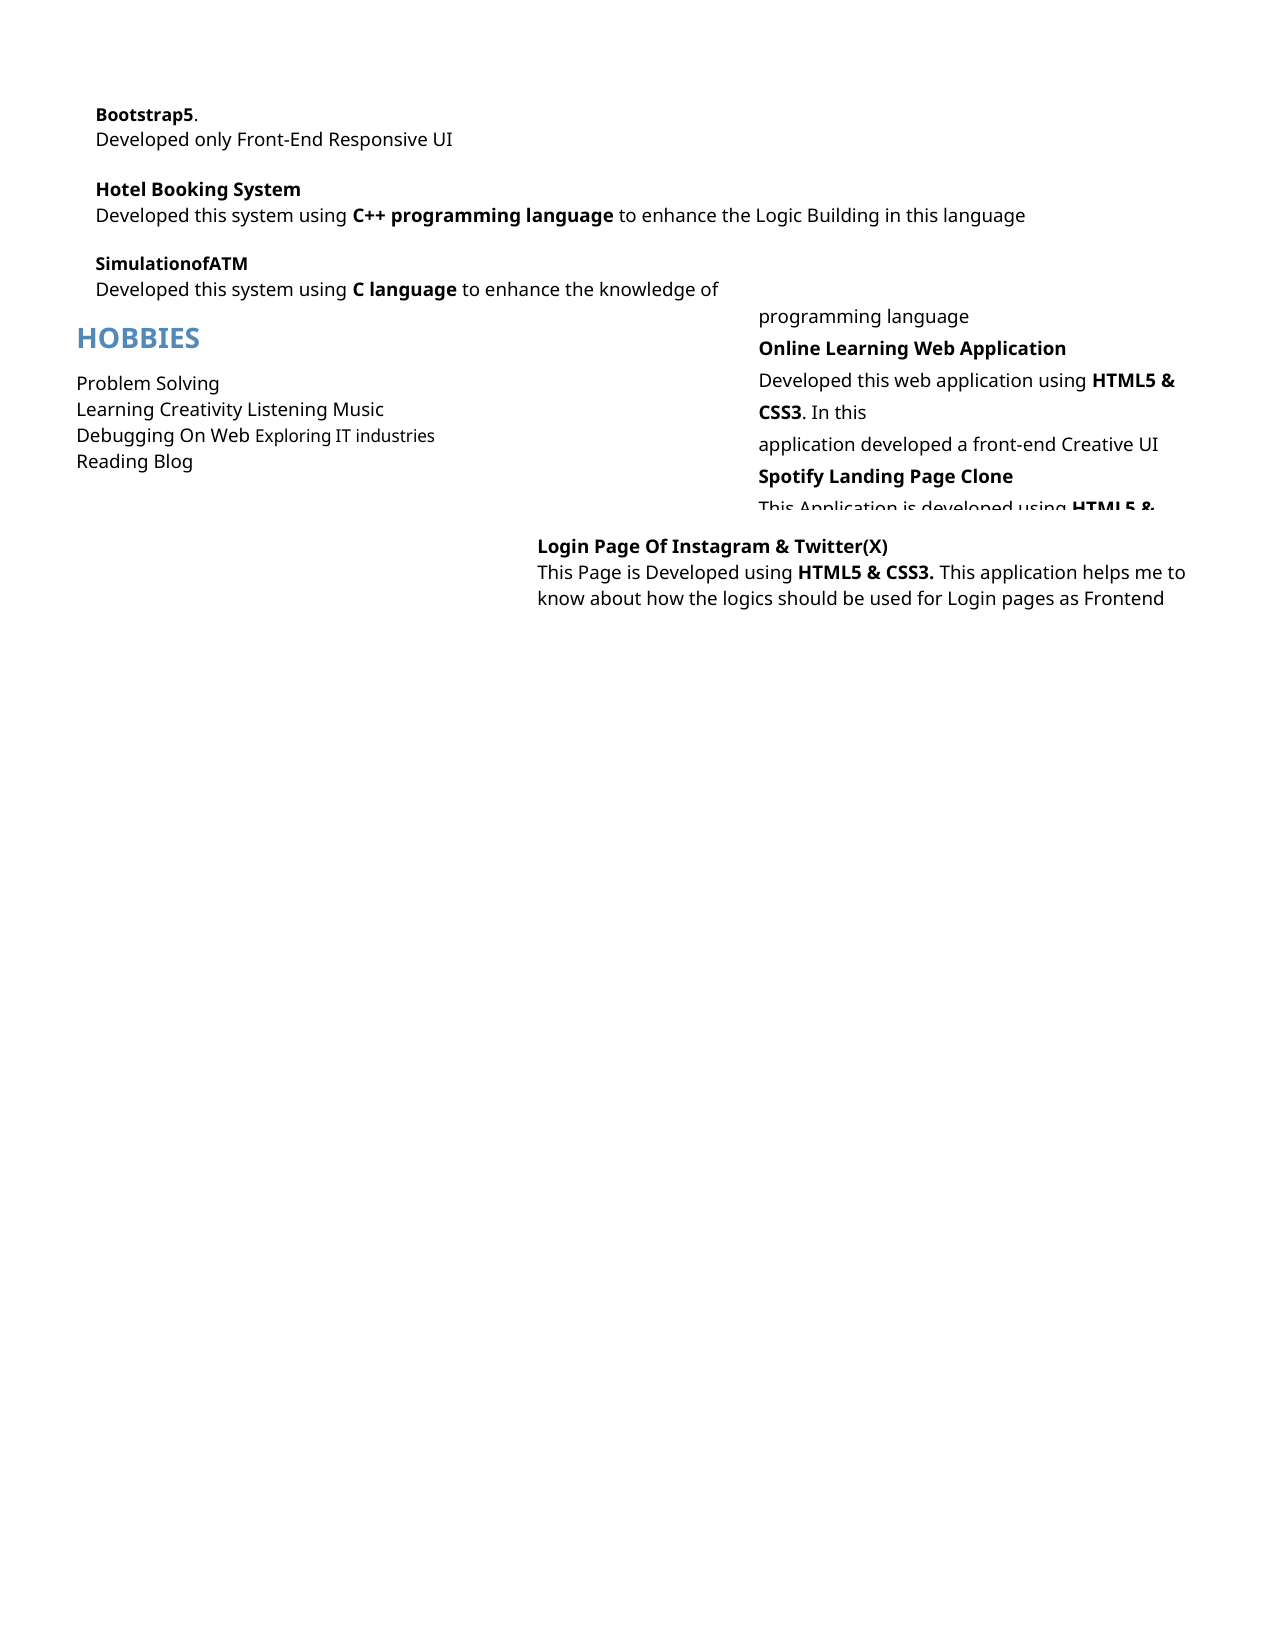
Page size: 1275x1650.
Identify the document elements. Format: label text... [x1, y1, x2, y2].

text Bootstrap5. [95, 102, 1202, 126]
text Hotel Booking System Developed this system using C++ programming language to enhance the Logic Building in this language [95, 176, 1202, 227]
text SimulationofATM Developed this system using C language to enhance the knowledge of [95, 252, 1187, 302]
text Developed only Front-End Responsive UI [95, 127, 1202, 152]
table_header programming language Online Learning Web Application Developed this web application using HTML5 & CSS3. In this application developed a front-end Creative UI Spotify Landing Page Clone This Application is developed using HTML5 & CSS3. This application helps me to gain a knowledge regarding Creative UI for Desktop. [632, 303, 1195, 510]
table_header HOBBIES Problem Solving Learning Creativity Listening Music Debugging On Web Exploring IT industries Reading Blog [68, 303, 632, 510]
text Login Page Of Instagram & Twitter(X) This Page is Developed using HTML5 & CSS3. This application helps me to know about how the logics should be used for Login pages as Frontend [537, 533, 1187, 611]
